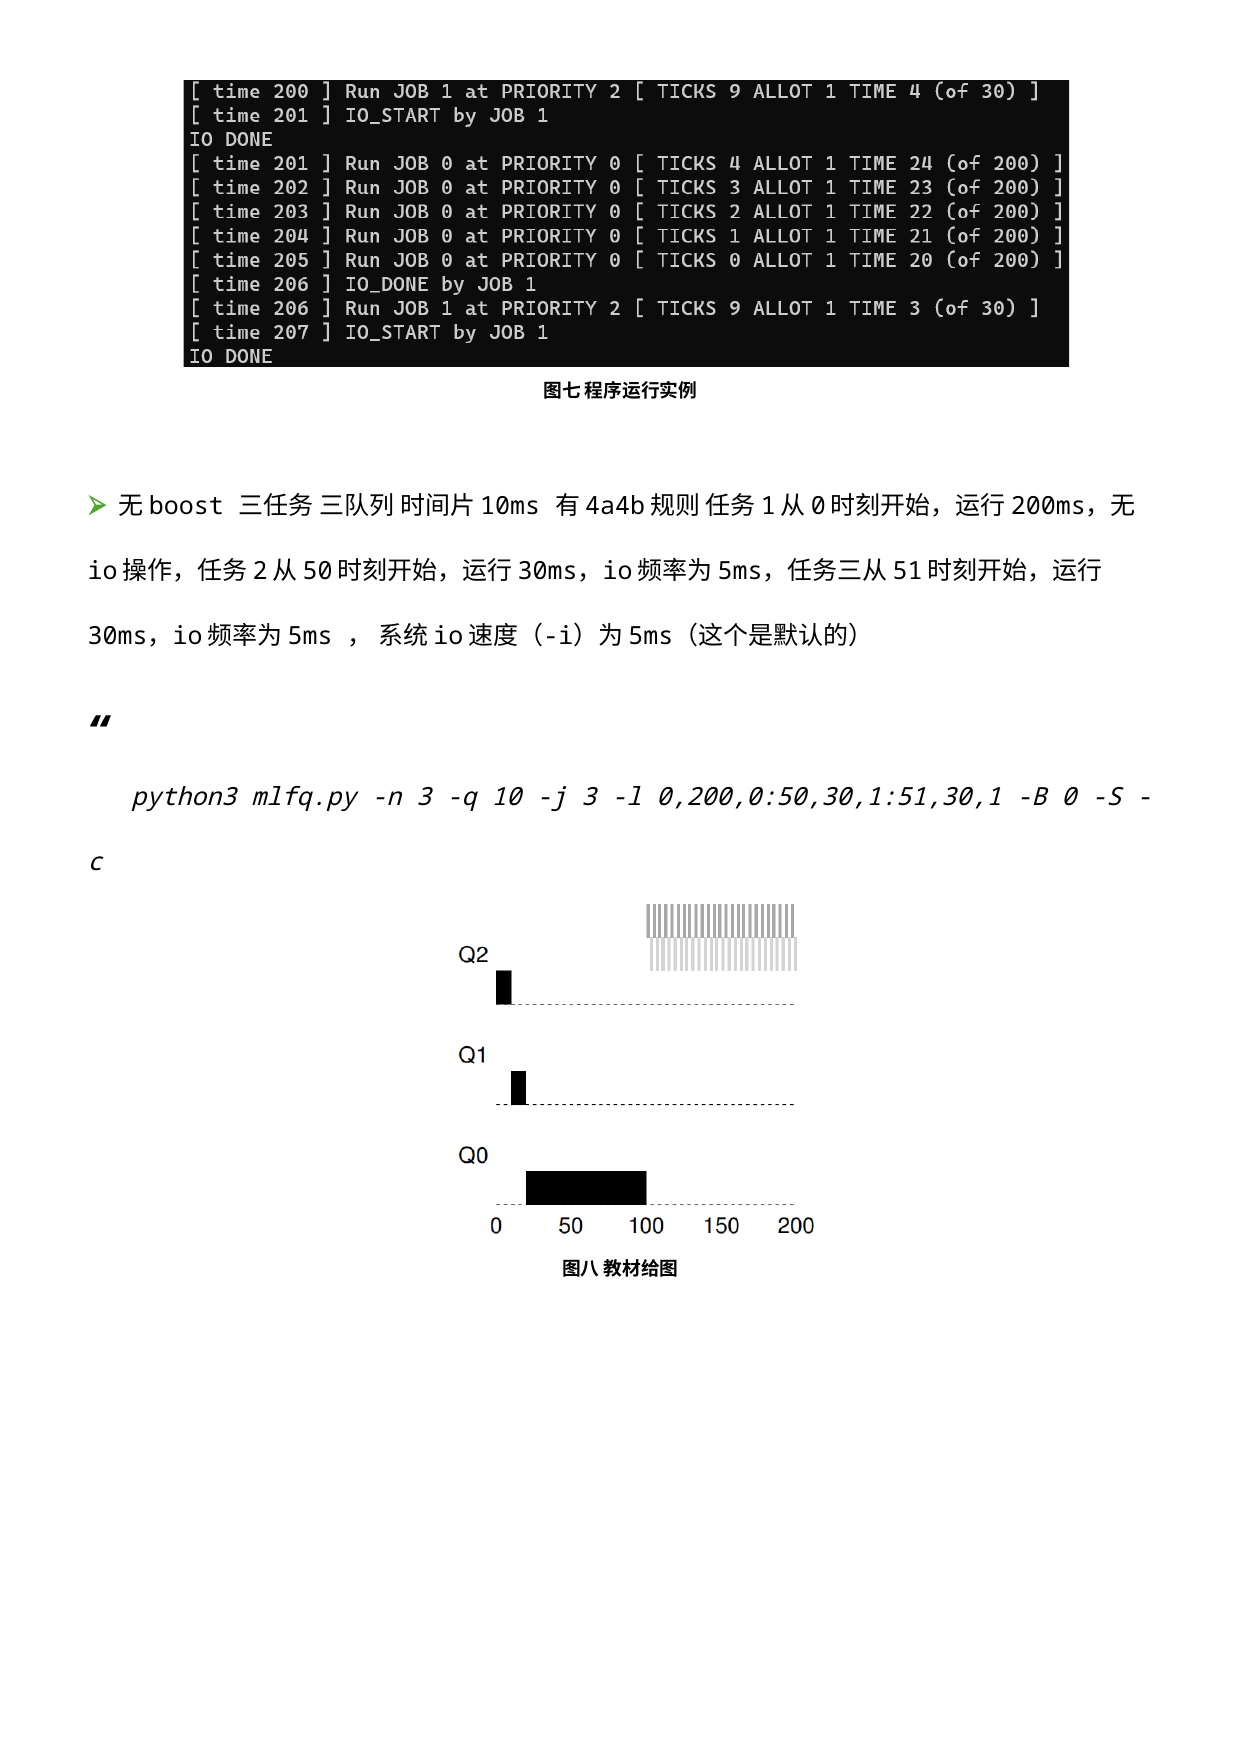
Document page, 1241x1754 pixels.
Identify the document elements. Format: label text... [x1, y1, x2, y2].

list python3 mlfq.py -n 3 -q 10 -j 3 -l 0,200,0:50,30,1:51,30,1 -B 0 -S -c [87, 763, 1165, 893]
picture [434, 893, 819, 1248]
text 图七 程序运行实例 [75, 373, 1165, 406]
list “ [87, 698, 1165, 763]
text 图八 教材给图 [75, 1251, 1165, 1283]
picture [183, 80, 1070, 367]
list 无boost 三任务 三队列 时间片10ms 有4a4b规则 任务1从0时刻开始，运行200ms，无io操作，任务2从50时刻开始，运行30ms，io频率为5ms，任务三从51时刻开始，运行30ms，io频率为5ms ， 系统io速度（-i）为5ms（这个是默认的） [87, 471, 1165, 666]
